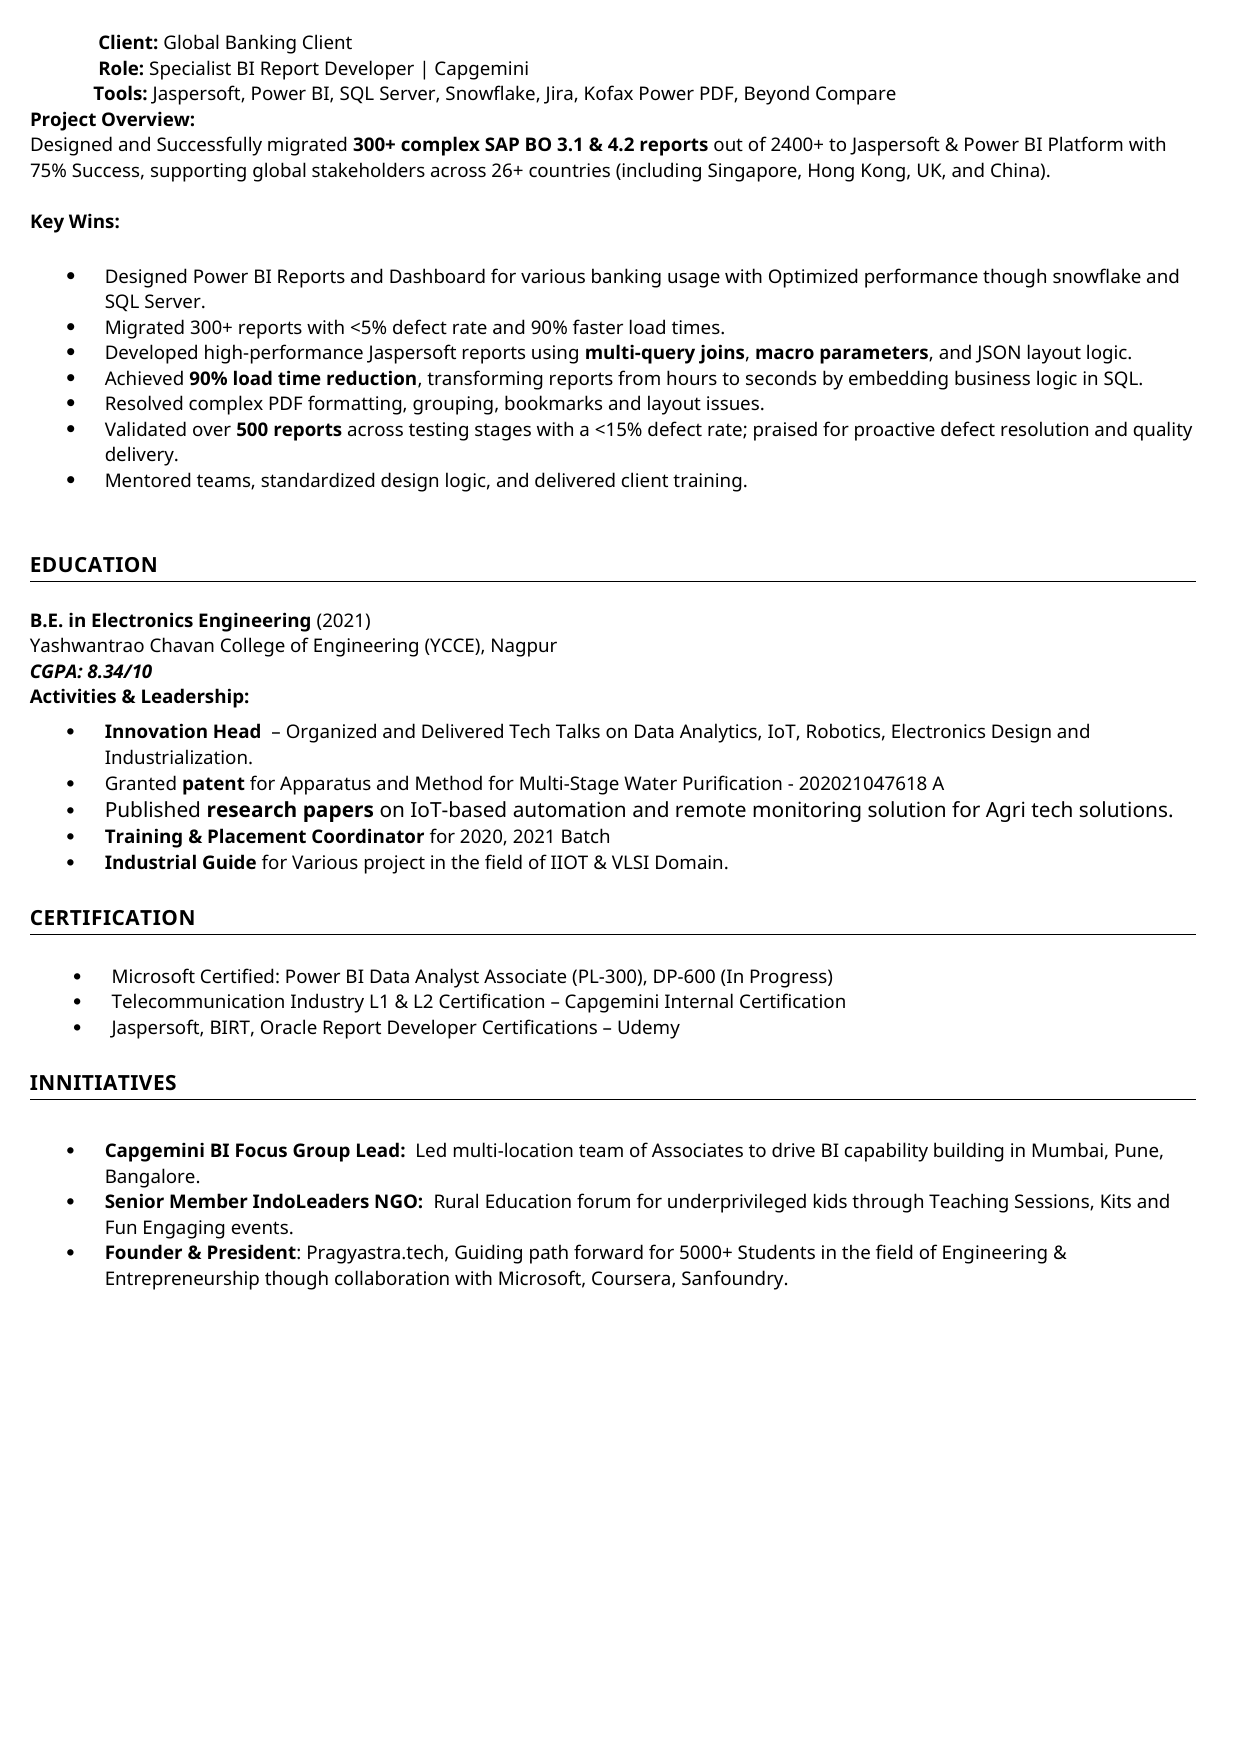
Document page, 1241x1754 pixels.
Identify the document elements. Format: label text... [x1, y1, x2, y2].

text INNITIATIVES [29, 1068, 1196, 1100]
list Published research papers on IoT-based automation and remote monitoring solution for Agri tech solutions. [67, 795, 1205, 824]
list Microsoft Certified: Power BI Data Analyst Associate (PL-300), DP-600 (In Progress) [74, 963, 1196, 989]
text Client: Global Banking Client Role: Specialist BI Report Developer | Capgemini [30, 29, 1205, 81]
list Designed Power BI Reports and Dashboard for various banking usage with Optimized performance though snowflake and SQL Server. [67, 263, 1196, 314]
text EDUCATION [29, 550, 1196, 582]
list Capgemini BI Focus Group Lead: Led multi-location team of Associates to drive BI capability building in Mumbai, Pune, Bangalore. [67, 1138, 1205, 1189]
text Project Overview: Designed and Successfully migrated 300+ complex SAP BO 3.1 & 4.2 reports out of 2400+ to Jaspersoft & Power BI Platform with 75% Success, supporting global stakeholders across 26+ countries (including Singapore, Hong Kong, UK, and China). [30, 106, 1205, 183]
list Validated over 500 reports across testing stages with a <15% defect rate; praised for proactive defect resolution and quality delivery. [67, 416, 1196, 467]
list Industrial Guide for Various project in the field of IIOT & VLSI Domain. [67, 849, 1205, 875]
list Senior Member IndoLeaders NGO: Rural Education forum for underprivileged kids through Teaching Sessions, Kits and Fun Engaging events. [67, 1189, 1205, 1240]
text CERTIFICATION [29, 903, 1196, 935]
text B.E. in Electronics Engineering (2021) [29, 607, 1196, 633]
list Migrated 300+ reports with <5% defect rate and 90% faster load times. [67, 314, 1196, 339]
text Activities & Leadership: [29, 684, 1205, 709]
list Developed high-performance Jaspersoft reports using multi-query joins, macro parameters, and JSON layout logic. [67, 339, 1196, 365]
list Innovation Head – Organized and Delivered Tech Talks on Data Analytics, IoT, Robotics, Electronics Design and Industrialization. [67, 719, 1205, 770]
list Resolved complex PDF formatting, grouping, bookmarks and layout issues. [67, 391, 1196, 416]
text Tools: Jaspersoft, Power BI, SQL Server, Snowflake, Jira, Kofax Power PDF, Beyond Compare [30, 81, 1205, 106]
text Yashwantrao Chavan College of Engineering (YCCE), Nagpur CGPA: 8.34/10 [29, 633, 1196, 684]
list Telecommunication Industry L1 & L2 Certification – Capgemini Internal Certification [74, 989, 1196, 1014]
list Mentored teams, standardized design logic, and delivered client training. [67, 467, 1196, 493]
list Granted patent for Apparatus and Method for Multi-Stage Water Purification - 202021047618 A [67, 770, 1205, 795]
text Key Wins: [30, 208, 1205, 234]
list Achieved 90% load time reduction, transforming reports from hours to seconds by embedding business logic in SQL. [67, 365, 1196, 391]
list Training & Placement Coordinator for 2020, 2021 Batch [67, 824, 1205, 849]
list Founder & President: Pragyastra.tech, Guiding path forward for 5000+ Students in the field of Engineering & Entrepreneurship though collaboration with Microsoft, Coursera, Sanfoundry. [67, 1240, 1205, 1291]
list Jaspersoft, BIRT, Oracle Report Developer Certifications – Udemy [74, 1014, 1196, 1040]
